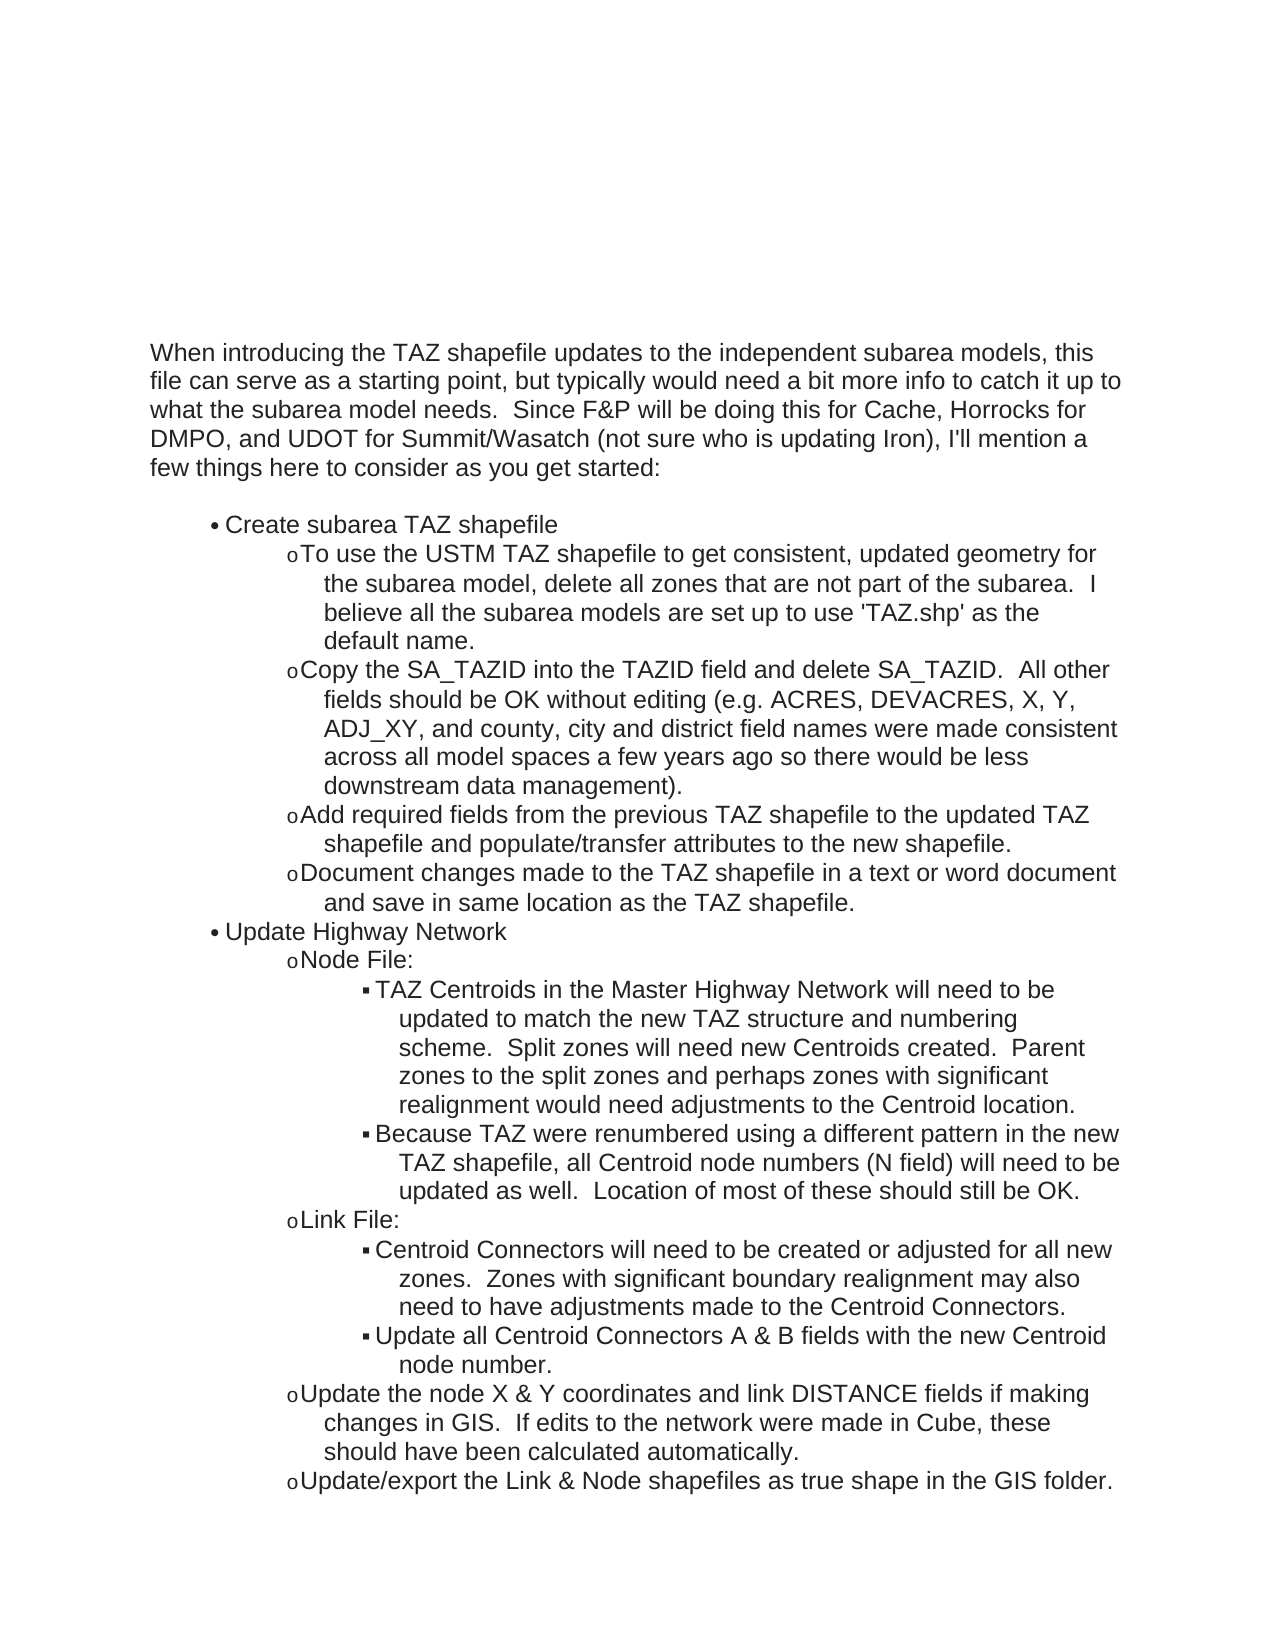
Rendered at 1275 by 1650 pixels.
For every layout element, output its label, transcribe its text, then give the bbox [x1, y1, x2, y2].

list Link File: [286, 1205, 1125, 1235]
list Update Highway Network [211, 917, 1125, 945]
list Update the node X & Y coordinates and link DISTANCE fields if making changes in GIS. If edits to the network were made in Cube, these should have been calculated automatically. [286, 1378, 1125, 1466]
list TAZ Centroids in the Master Highway Network will need to be updated to match the new TAZ structure and numbering scheme. Split zones will need new Centroids created. Parent zones to the split zones and perhaps zones with significant realignment would need adjustments to the Centroid location. [361, 975, 1125, 1119]
list Add required fields from the previous TAZ shapefile to the updated TAZ shapefile and populate/transfer attributes to the new shapefile. [286, 800, 1125, 858]
list Document changes made to the TAZ shapefile in a text or word document and save in same location as the TAZ shapefile. [286, 858, 1125, 917]
list Create subarea TAZ shapefile [211, 510, 1125, 539]
list Update all Centroid Connectors A & B fields with the new Centroid node number. [361, 1321, 1125, 1378]
list To use the USTM TAZ shapefile to get consistent, updated geometry for the subarea model, delete all zones that are not part of the subarea. I believe all the subarea models are set up to use 'TAZ.shp' as the default name. [286, 539, 1125, 655]
list Node File: [286, 945, 1125, 975]
list Because TAZ were renumbered using a different pattern in the new TAZ shapefile, all Centroid node numbers (N field) will need to be updated as well. Location of most of these should still be OK. [361, 1119, 1125, 1205]
list Centroid Connectors will need to be created or adjusted for all new zones. Zones with significant boundary realignment may also need to have adjustments made to the Centroid Connectors. [361, 1235, 1125, 1321]
list Copy the SA_TAZID into the TAZID field and delete SA_TAZID. All other fields should be OK without editing (e.g. ACRES, DEVACRES, X, Y, ADJ_XY, and county, city and district field names were made consistent across all model spaces a few years ago so there would be less downstream data management). [286, 655, 1125, 800]
text When introducing the TAZ shapefile updates to the independent subarea models, this file can serve as a starting point, but typically would need a bit more info to catch it up to what the subarea model needs. Since F&P will be doing this for Cache, Horrocks for DMPO, and UDOT for Summit/Wasatch (not sure who is updating Iron), I'll mention a few things here to consider as you get started: [150, 337, 1125, 481]
list Update/export the Link & Node shapefiles as true shape in the GIS folder. [286, 1466, 1125, 1495]
